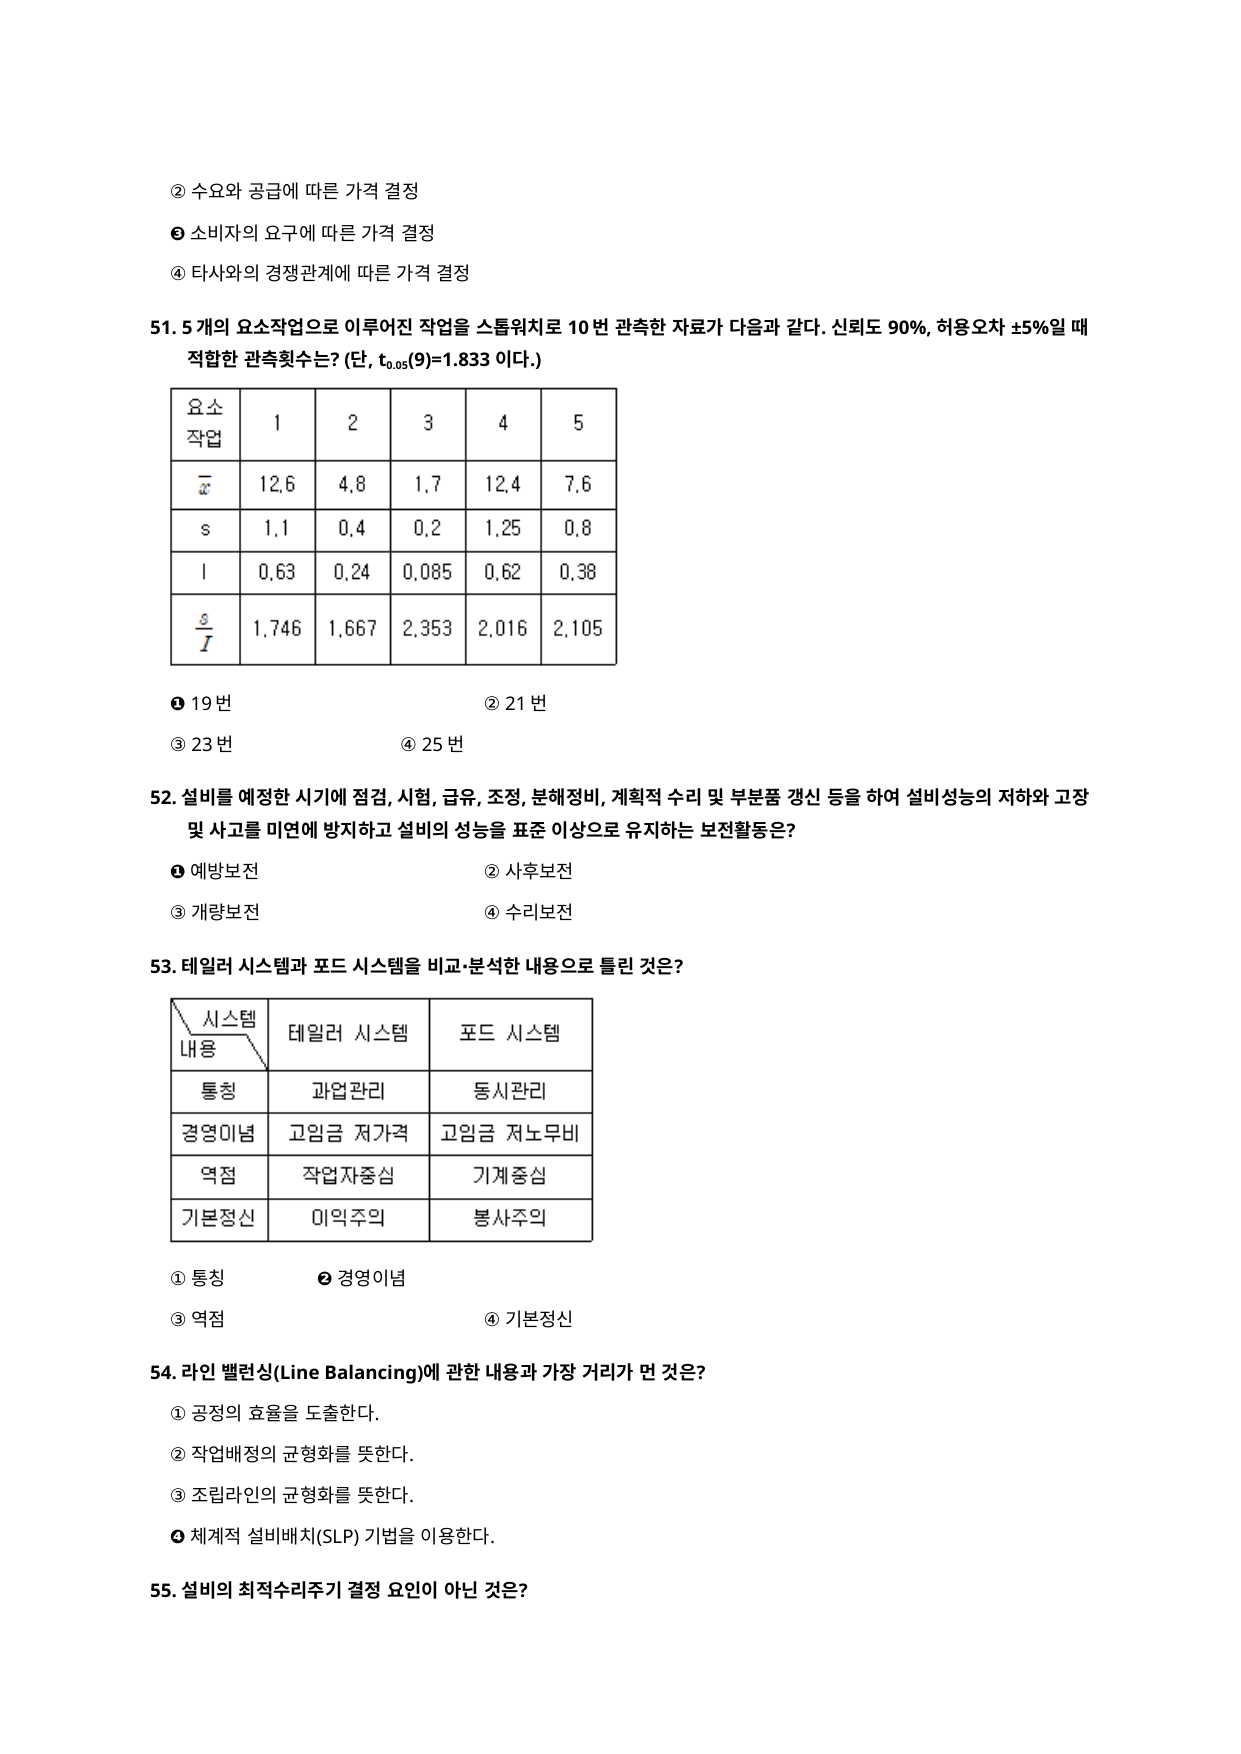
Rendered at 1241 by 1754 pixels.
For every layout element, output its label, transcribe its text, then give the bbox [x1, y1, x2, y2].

text 53. 테일러 시스템과 포드 시스템을 비교⋅분석한 내용으로 틀린 것은? [150, 951, 1090, 978]
text ❶ 예방보전 ② 사후보전 [150, 857, 1090, 884]
text ② 수요와 공급에 따른 가격 결정 [150, 177, 1090, 204]
text ③ 역점 ④ 기본정신 [150, 1304, 1090, 1332]
text ④ 타사와의 경쟁관계에 따른 가격 결정 [150, 259, 1090, 286]
text ① 통칭 ❷ 경영이념 [150, 1263, 1090, 1290]
text ② 작업배정의 균형화를 뜻한다. [150, 1440, 1090, 1467]
text ③ 23번 ④ 25번 [150, 729, 1090, 757]
text ③ 조립라인의 균형화를 뜻한다. [150, 1481, 1090, 1508]
picture [169, 386, 618, 669]
text 52. 설비를 예정한 시기에 점검, 시험, 급유, 조정, 분해정비, 계획적 수리 및 부분품 갱신 등을 하여 설비성능의 저하와 고장 및 사고를 미연에 방지하고 설비의 성능을 표준 이상으로 유지하는 보전활동은? [150, 783, 1090, 843]
text 51. 5개의 요소작업으로 이루어진 작업을 스톱워치로 10번 관측한 자료가 다음과 같다. 신뢰도 90%, 허용오차 ±5%일 때 적합한 관측횟수는? (단, t0.05(9)=1.833 이다.) [150, 312, 1090, 372]
text 55. 설비의 최적수리주기 결정 요인이 아닌 것은? [150, 1575, 1090, 1602]
text ❶ 19번 ② 21번 [150, 688, 1090, 715]
text ③ 개량보전 ④ 수리보전 [150, 898, 1090, 925]
text ① 공정의 효율을 도출한다. [150, 1399, 1090, 1426]
text 54. 라인 밸런싱(Line Balancing)에 관한 내용과 가장 거리가 먼 것은? [150, 1358, 1090, 1385]
text ❹ 체계적 설비배치(SLP) 기법을 이용한다. [150, 1522, 1090, 1549]
text ❸ 소비자의 요구에 따른 가격 결정 [150, 218, 1090, 245]
picture [169, 992, 595, 1244]
